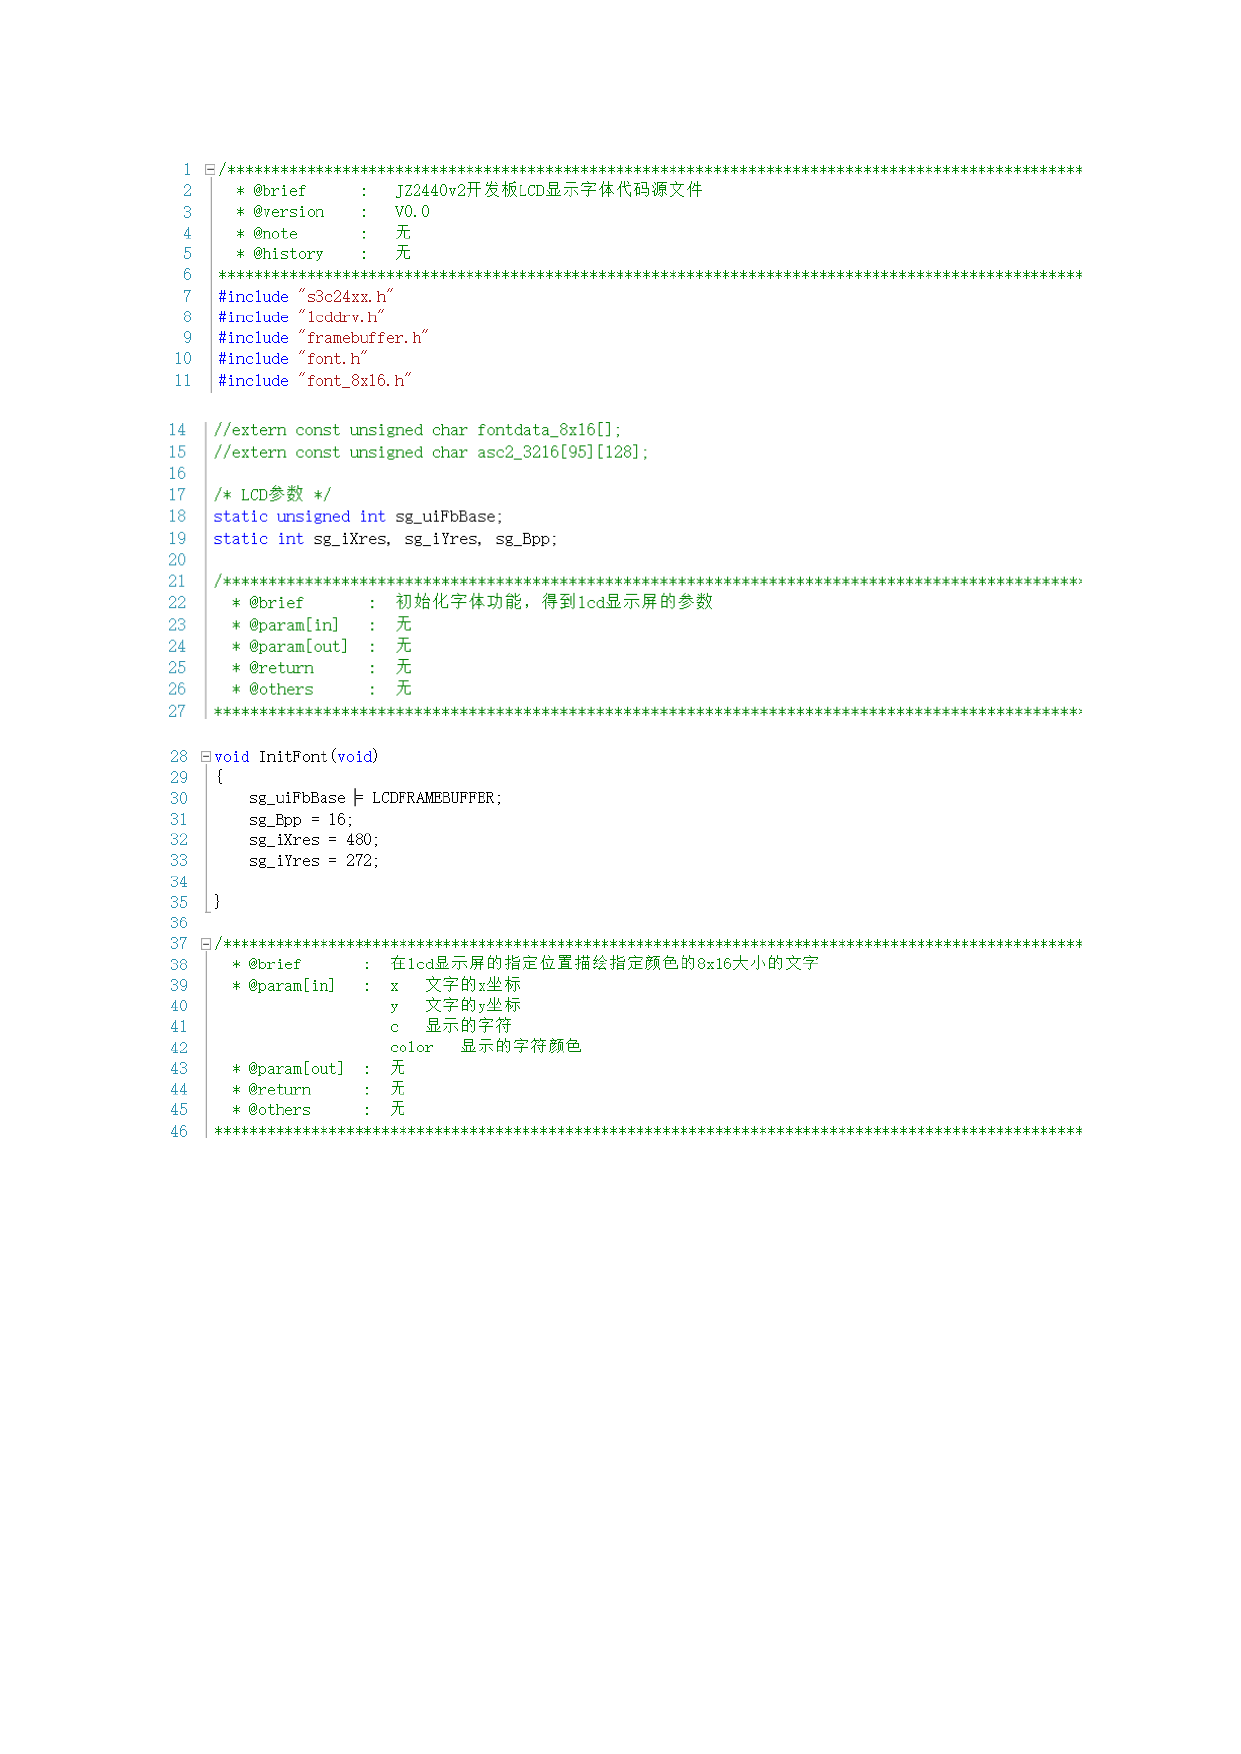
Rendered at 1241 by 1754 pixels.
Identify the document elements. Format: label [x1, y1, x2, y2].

picture [164, 747, 1082, 1138]
picture [164, 162, 1082, 393]
picture [164, 422, 1082, 719]
